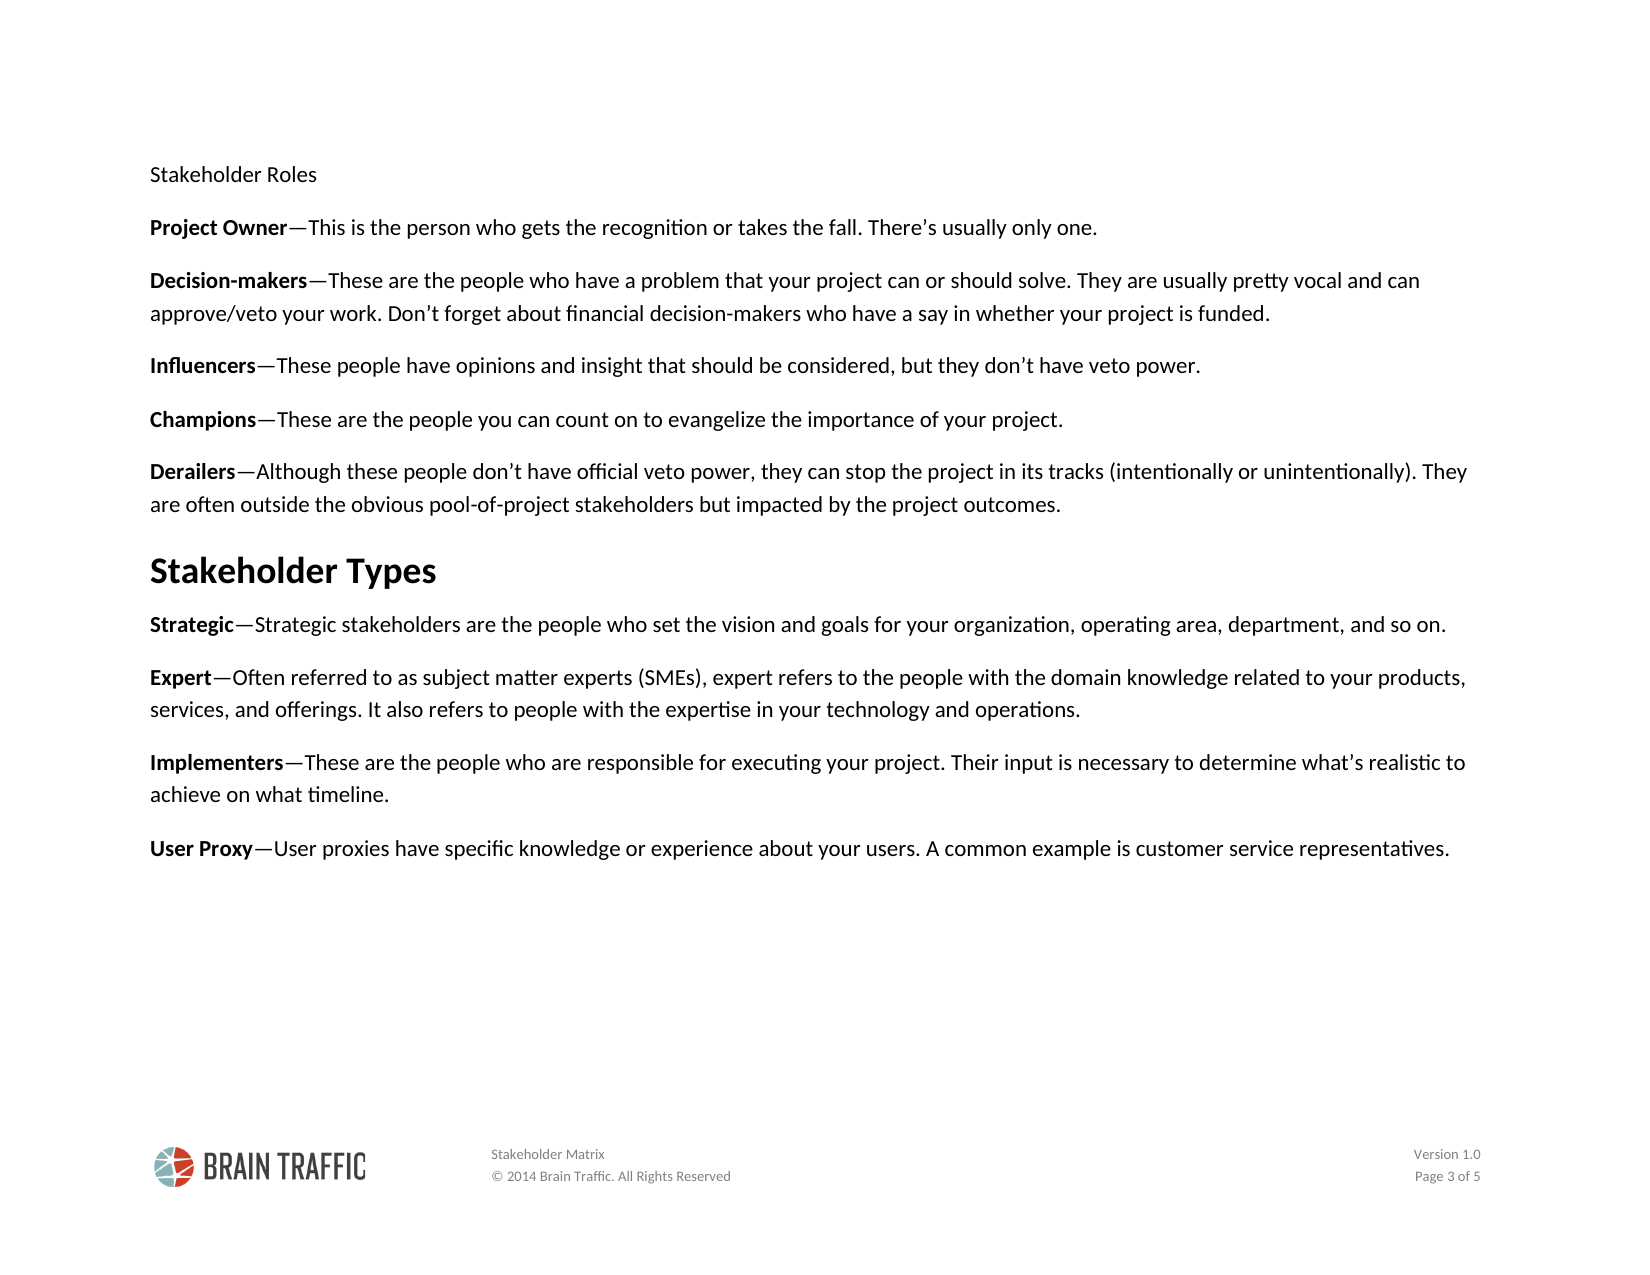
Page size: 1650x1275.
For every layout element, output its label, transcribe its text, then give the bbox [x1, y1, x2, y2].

text Implementers—These are the people who are responsible for executing your project. Their input is necessary to determine what’s realistic to achieve on what timeline. [150, 748, 1500, 809]
text Project Owner—This is the person who gets the recognition or takes the fall. There’s usually only one. [150, 213, 1500, 241]
subtitle Stakeholder Types [150, 547, 1500, 593]
picture [154, 1147, 366, 1187]
text User Proxy—User proxies have specific knowledge or experience about your users. A common example is customer service representatives. [150, 834, 1500, 862]
text Champions—These are the people you can count on to evangelize the importance of your project. [150, 405, 1500, 433]
text Expert—Often referred to as subject matter experts (SMEs), expert refers to the people with the domain knowledge related to your products, services, and offerings. It also refers to people with the expertise in your technology and operations. [150, 663, 1500, 723]
text Strategic—Strategic stakeholders are the people who set the vision and goals for your organization, operating area, department, and so on. [150, 610, 1500, 638]
text Influencers—These people have opinions and insight that should be considered, but they don’t have veto power. [150, 352, 1500, 380]
text Derailers—Although these people don’t have official veto power, they can stop the project in its tracks (intentionally or unintentionally). They are often outside the obvious pool-of-project stakeholders but impacted by the project outcomes. [150, 458, 1500, 518]
text Decision-makers—These are the people who have a problem that your project can or should solve. They are usually pretty vocal and can approve/veto your work. Don’t forget about financial decision-makers who have a say in whether your project is funded. [150, 266, 1500, 327]
